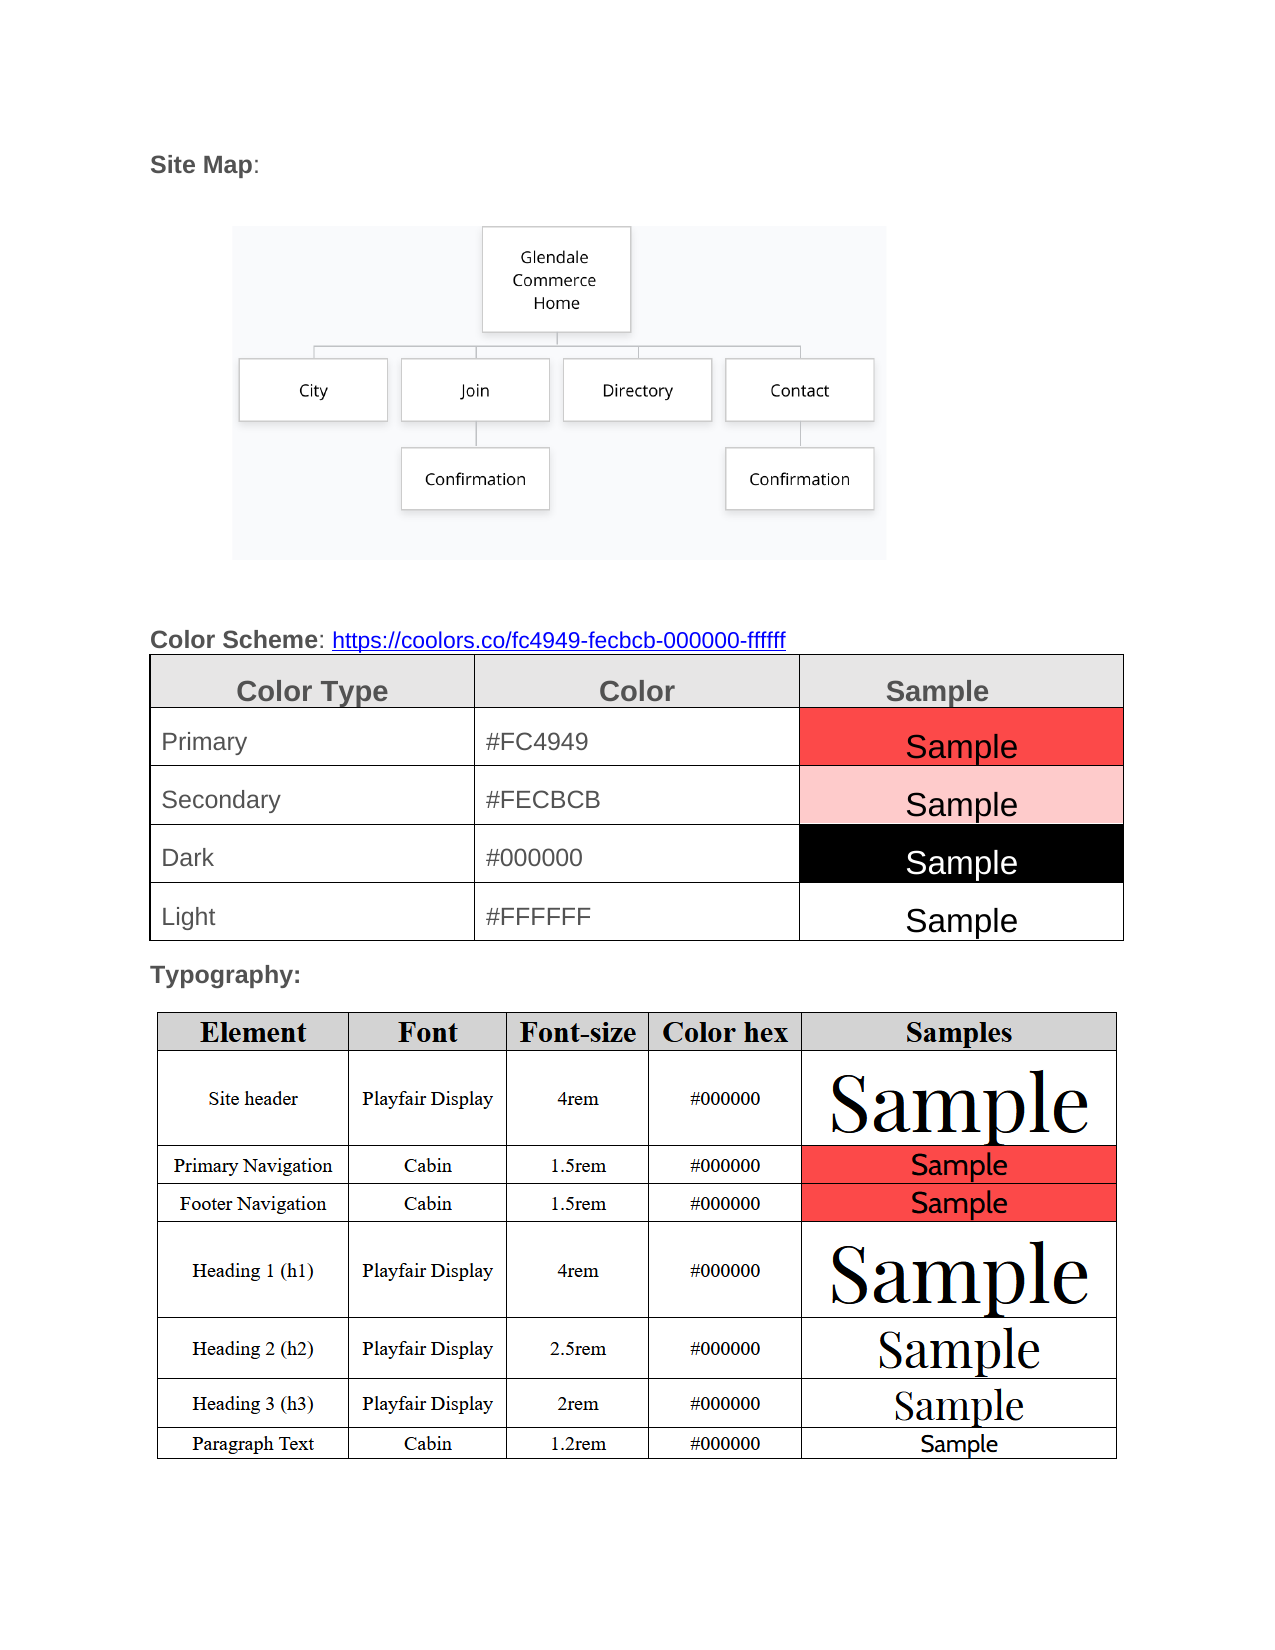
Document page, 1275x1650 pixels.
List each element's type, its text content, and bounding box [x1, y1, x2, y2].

table_header Sample [800, 655, 1123, 707]
text Site Map: [150, 150, 1125, 179]
table_cell Sample [800, 766, 1123, 823]
text Color Scheme: https://coolors.co/fc4949-fecbcb-000000-ffffff [150, 625, 1125, 654]
picture [232, 226, 887, 560]
table_header Color Type [151, 655, 474, 707]
text Typography: [150, 960, 1125, 988]
table_cell #000000 [475, 825, 799, 882]
table_cell Light [151, 883, 474, 940]
picture [150, 1007, 1124, 1466]
table_cell Sample [800, 708, 1123, 765]
table_cell Sample [800, 883, 1123, 940]
table_cell Sample [800, 825, 1123, 882]
table_cell Dark [151, 825, 474, 882]
table_header Color [475, 655, 799, 707]
table_cell Primary [151, 708, 474, 765]
table_cell Secondary [151, 766, 474, 823]
table_cell #FC4949 [475, 708, 799, 765]
table_cell #FFFFFF [475, 883, 799, 940]
table_cell #FECBCB [475, 766, 799, 823]
